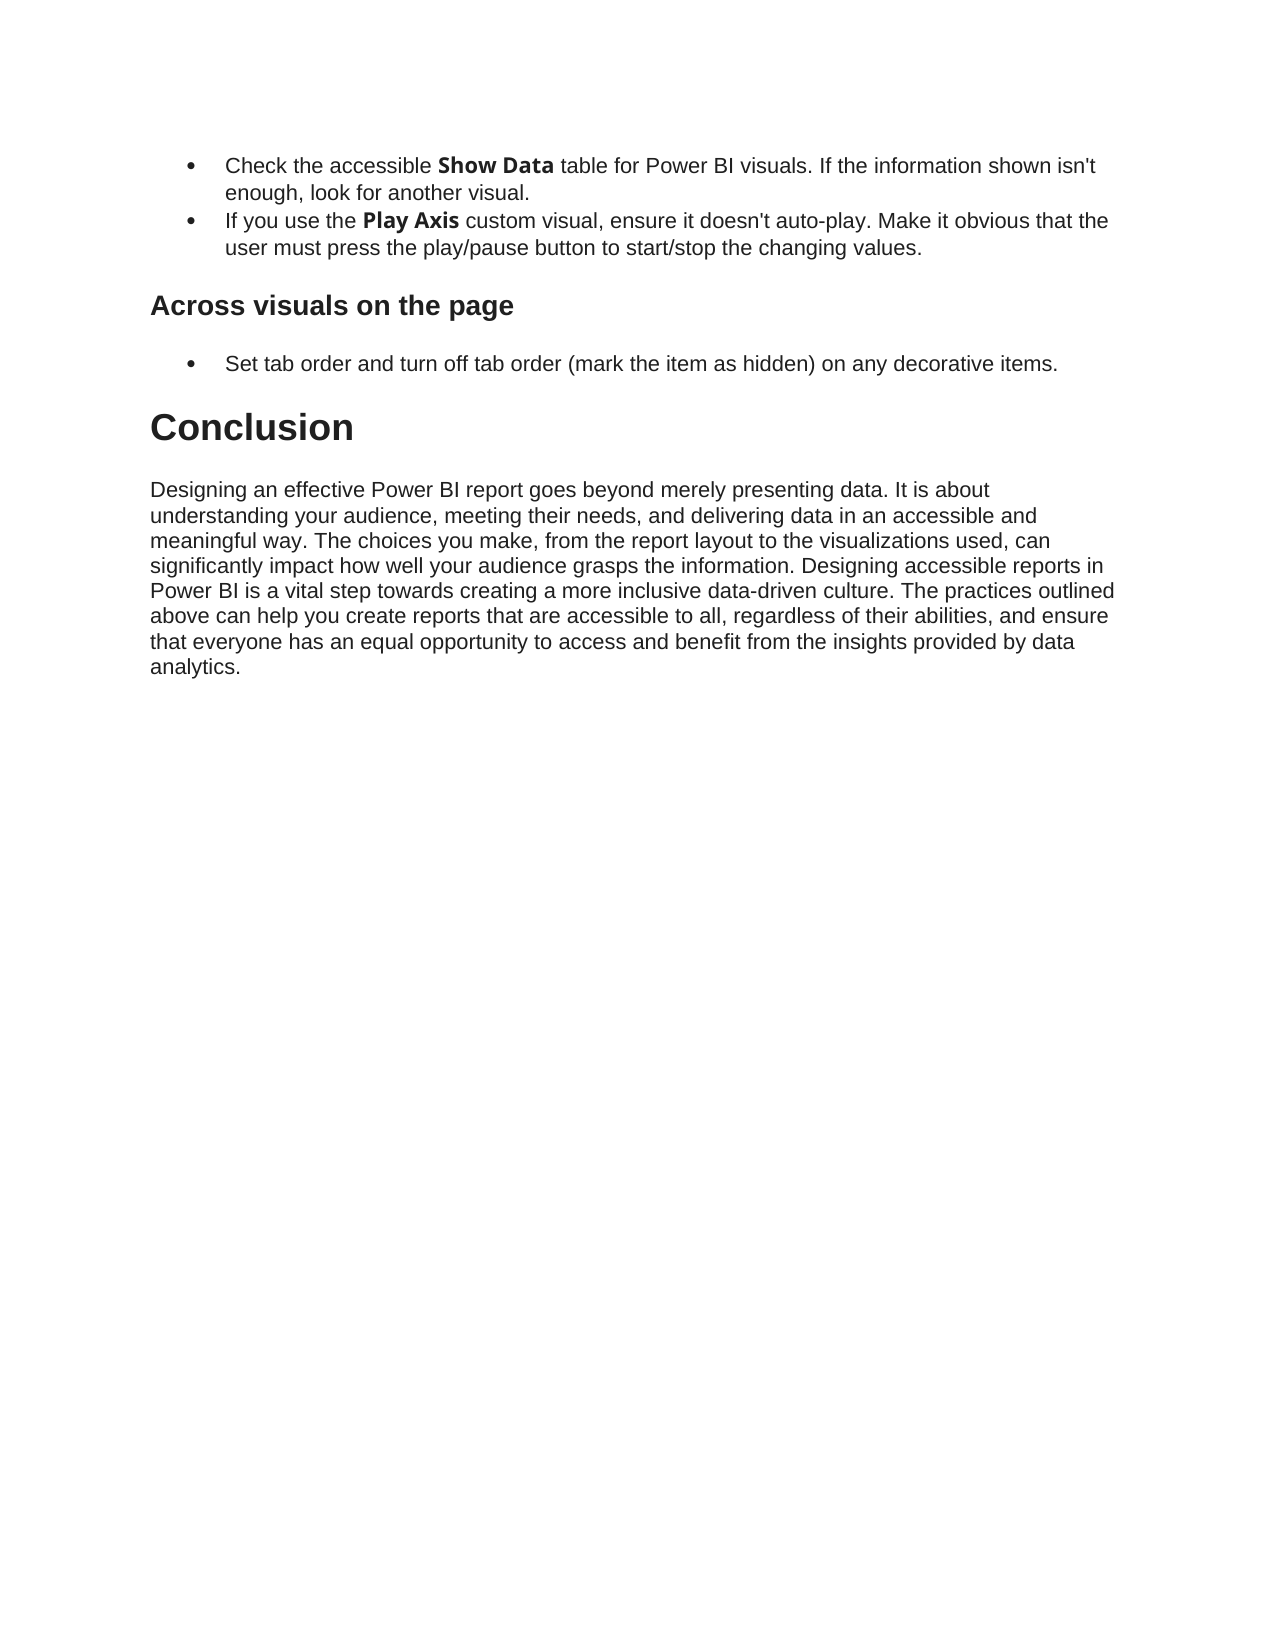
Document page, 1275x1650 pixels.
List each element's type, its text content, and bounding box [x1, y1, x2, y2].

text Across visuals on the page [150, 289, 1125, 322]
text Conclusion [150, 405, 1125, 448]
list If you use the Play Axis custom visual, ensure it doesn't auto-play. Make it obvious that the user must press the play/pause button to start/stop the changing values. [187, 205, 1125, 260]
list Check the accessible Show Data table for Power BI visuals. If the information shown isn't enough, look for another visual. [187, 150, 1125, 205]
text Designing an effective Power BI report goes beyond merely presenting data. It is about understanding your audience, meeting their needs, and delivering data in an accessible and meaningful way. The choices you make, from the report layout to the visualizations used, can significantly impact how well your audience grasps the information. Designing accessible reports in Power BI is a vital step towards creating a more inclusive data-driven culture. The practices outlined above can help you create reports that are accessible to all, regardless of their abilities, and ensure that everyone has an equal opportunity to access and benefit from the insights provided by data analytics. [150, 477, 1125, 679]
list Set tab order and turn off tab order (mark the item as hidden) on any decorative items. [187, 351, 1125, 376]
